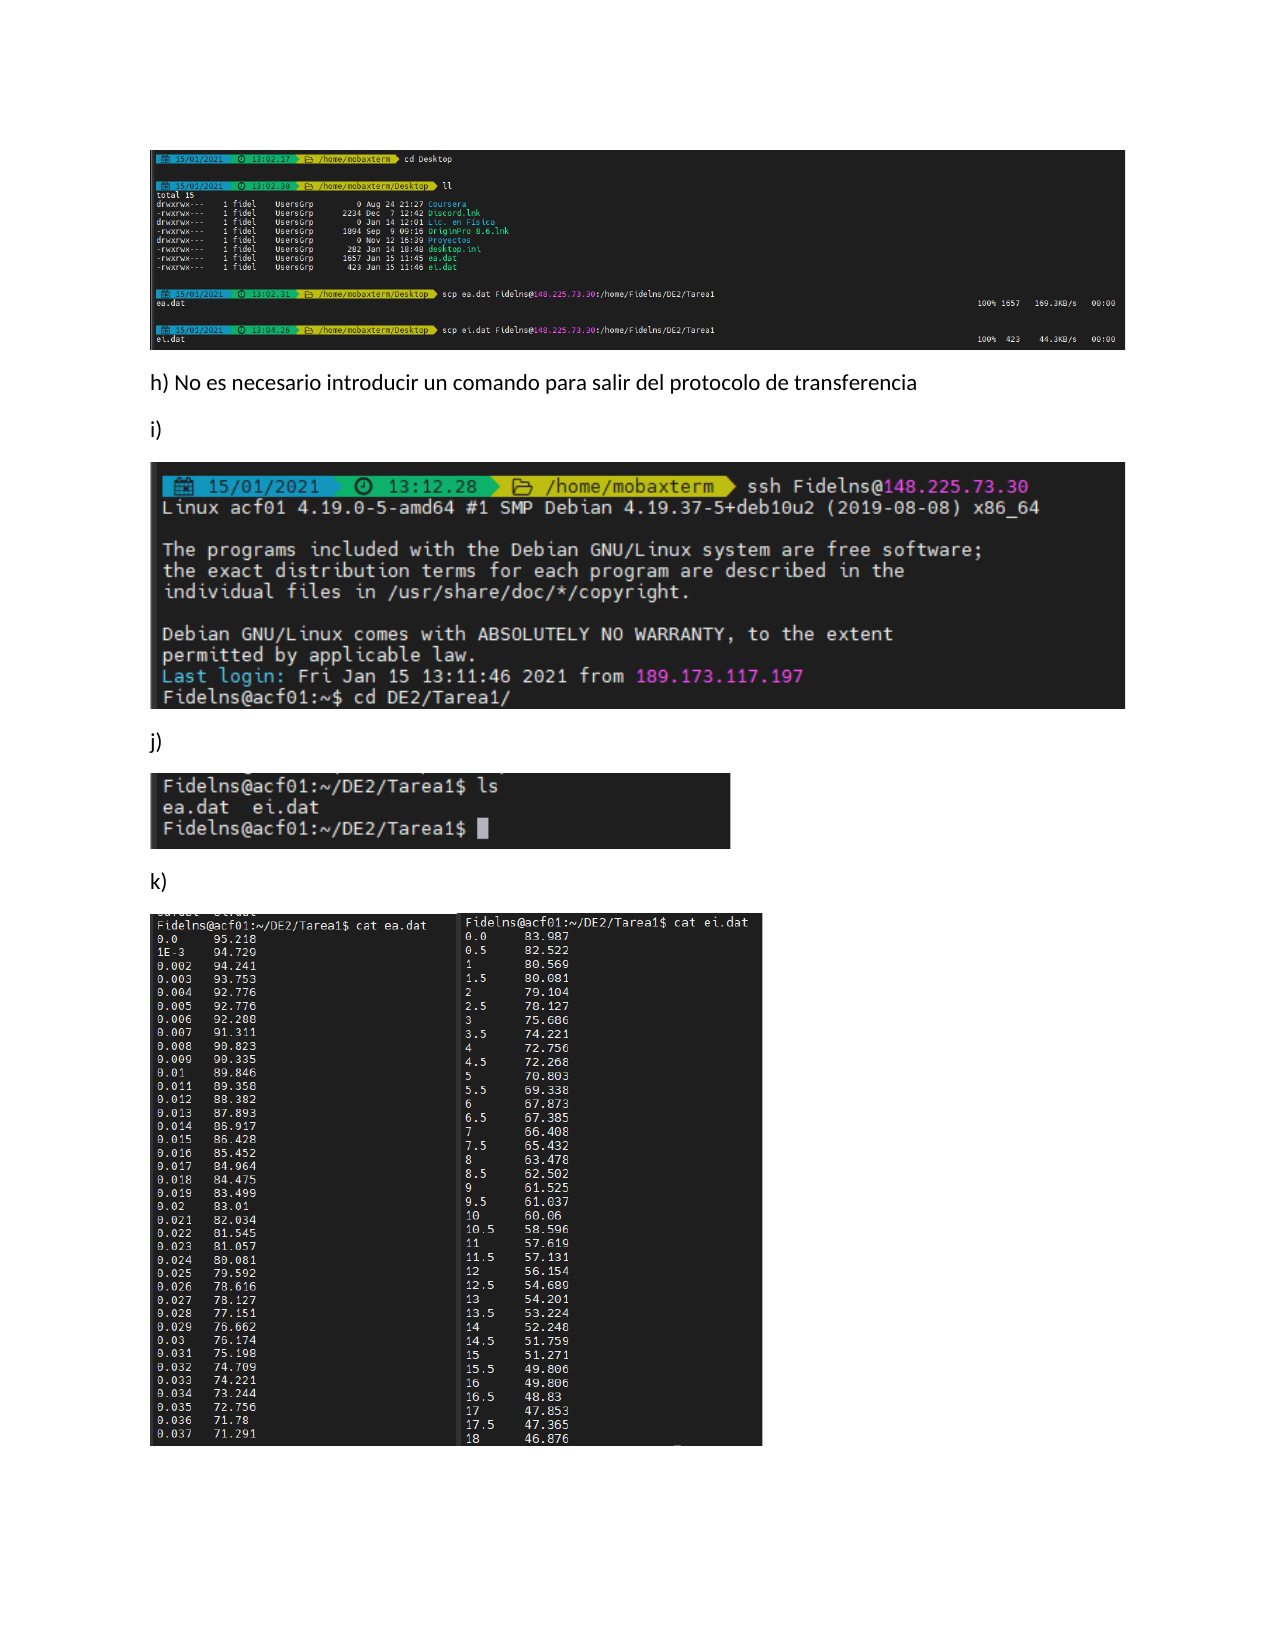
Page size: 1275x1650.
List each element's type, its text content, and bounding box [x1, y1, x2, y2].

picture [150, 462, 1125, 709]
picture [150, 773, 731, 849]
text k) [150, 867, 1125, 895]
text h) No es necesario introducir un comando para salir del protocolo de transferencia [150, 368, 1125, 396]
picture [150, 150, 1125, 350]
picture [150, 913, 763, 1446]
text i) [150, 415, 1125, 443]
text j) [150, 727, 1125, 755]
